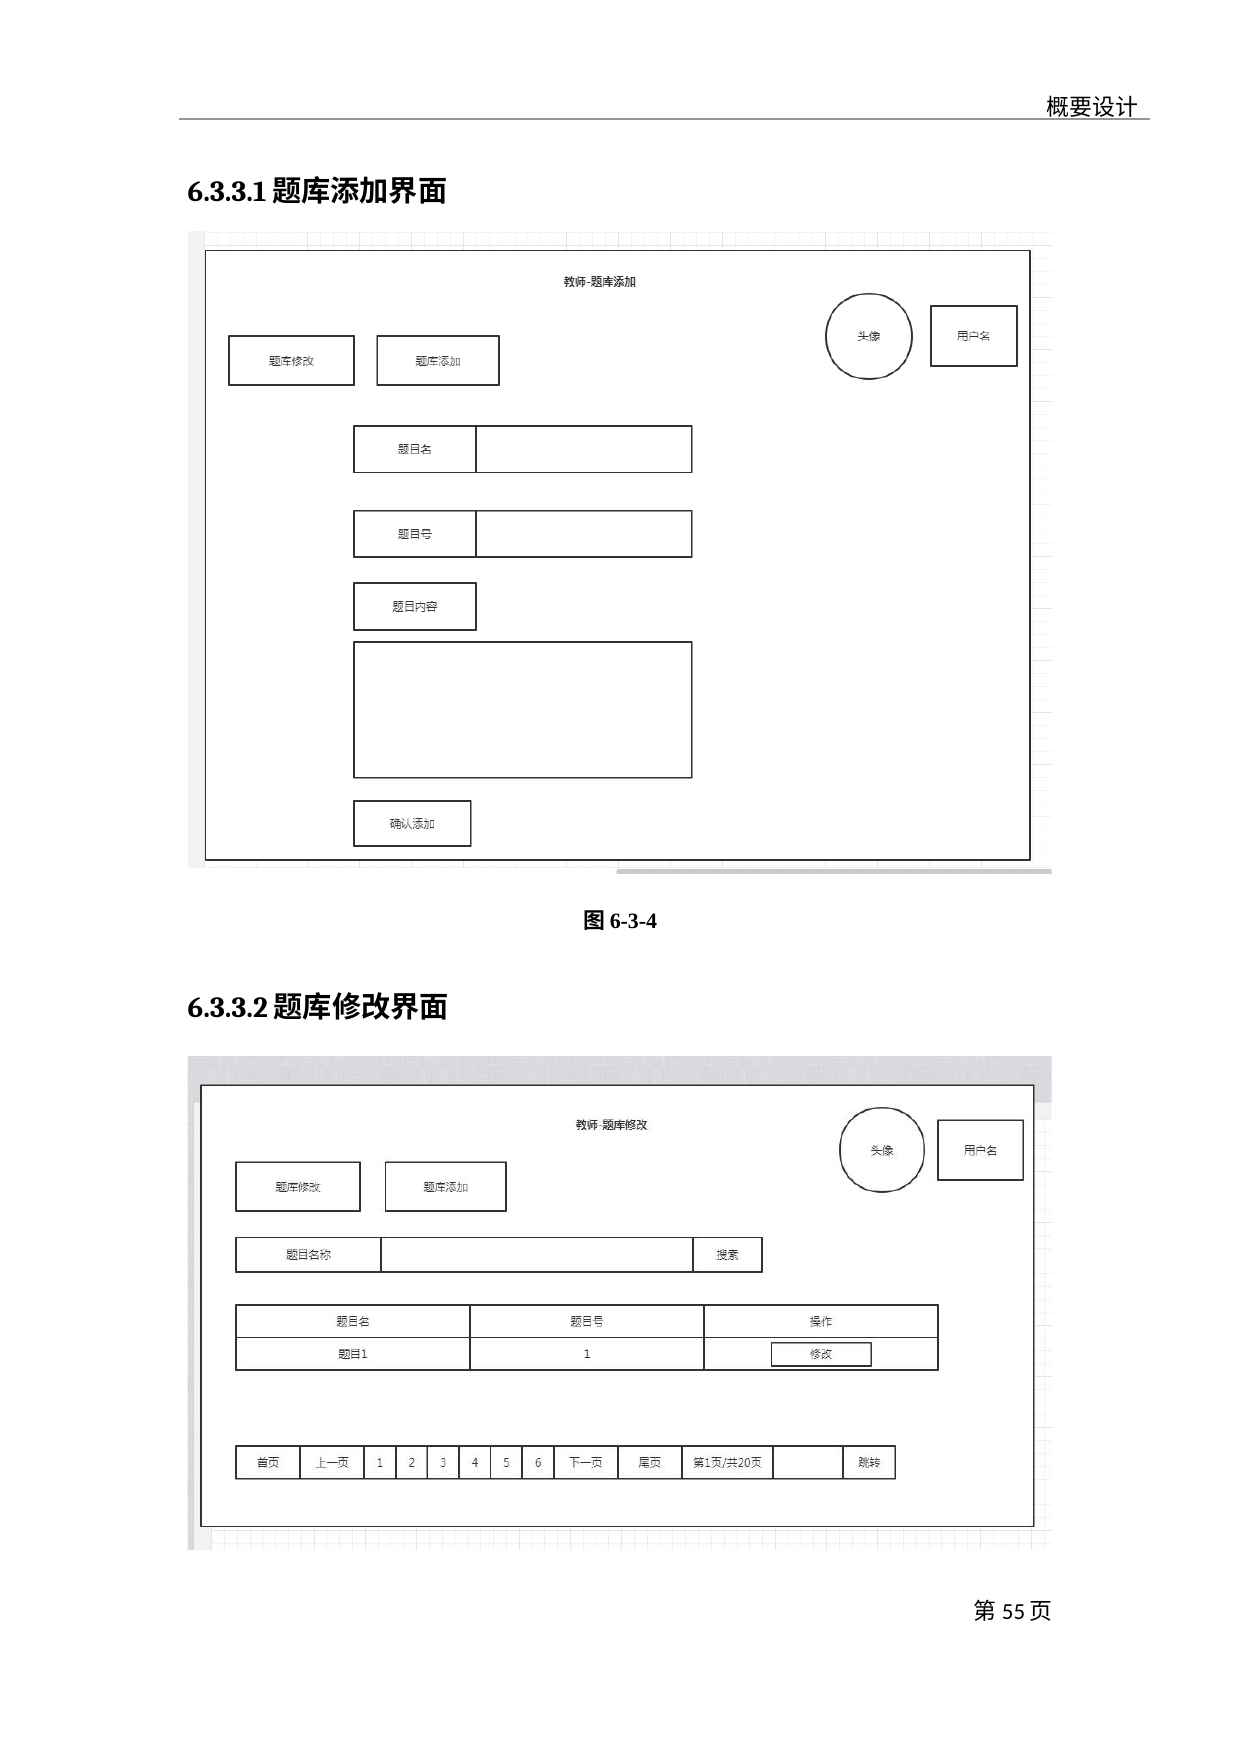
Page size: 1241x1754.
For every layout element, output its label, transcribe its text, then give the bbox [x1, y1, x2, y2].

text 图6-3-4 [187, 903, 1053, 935]
subtitle 6.3.3.2题库修改界面 [187, 972, 1053, 1037]
picture [187, 231, 1052, 874]
subtitle 6.3.3.1题库添加界面 [187, 156, 1053, 221]
picture [187, 1056, 1052, 1550]
